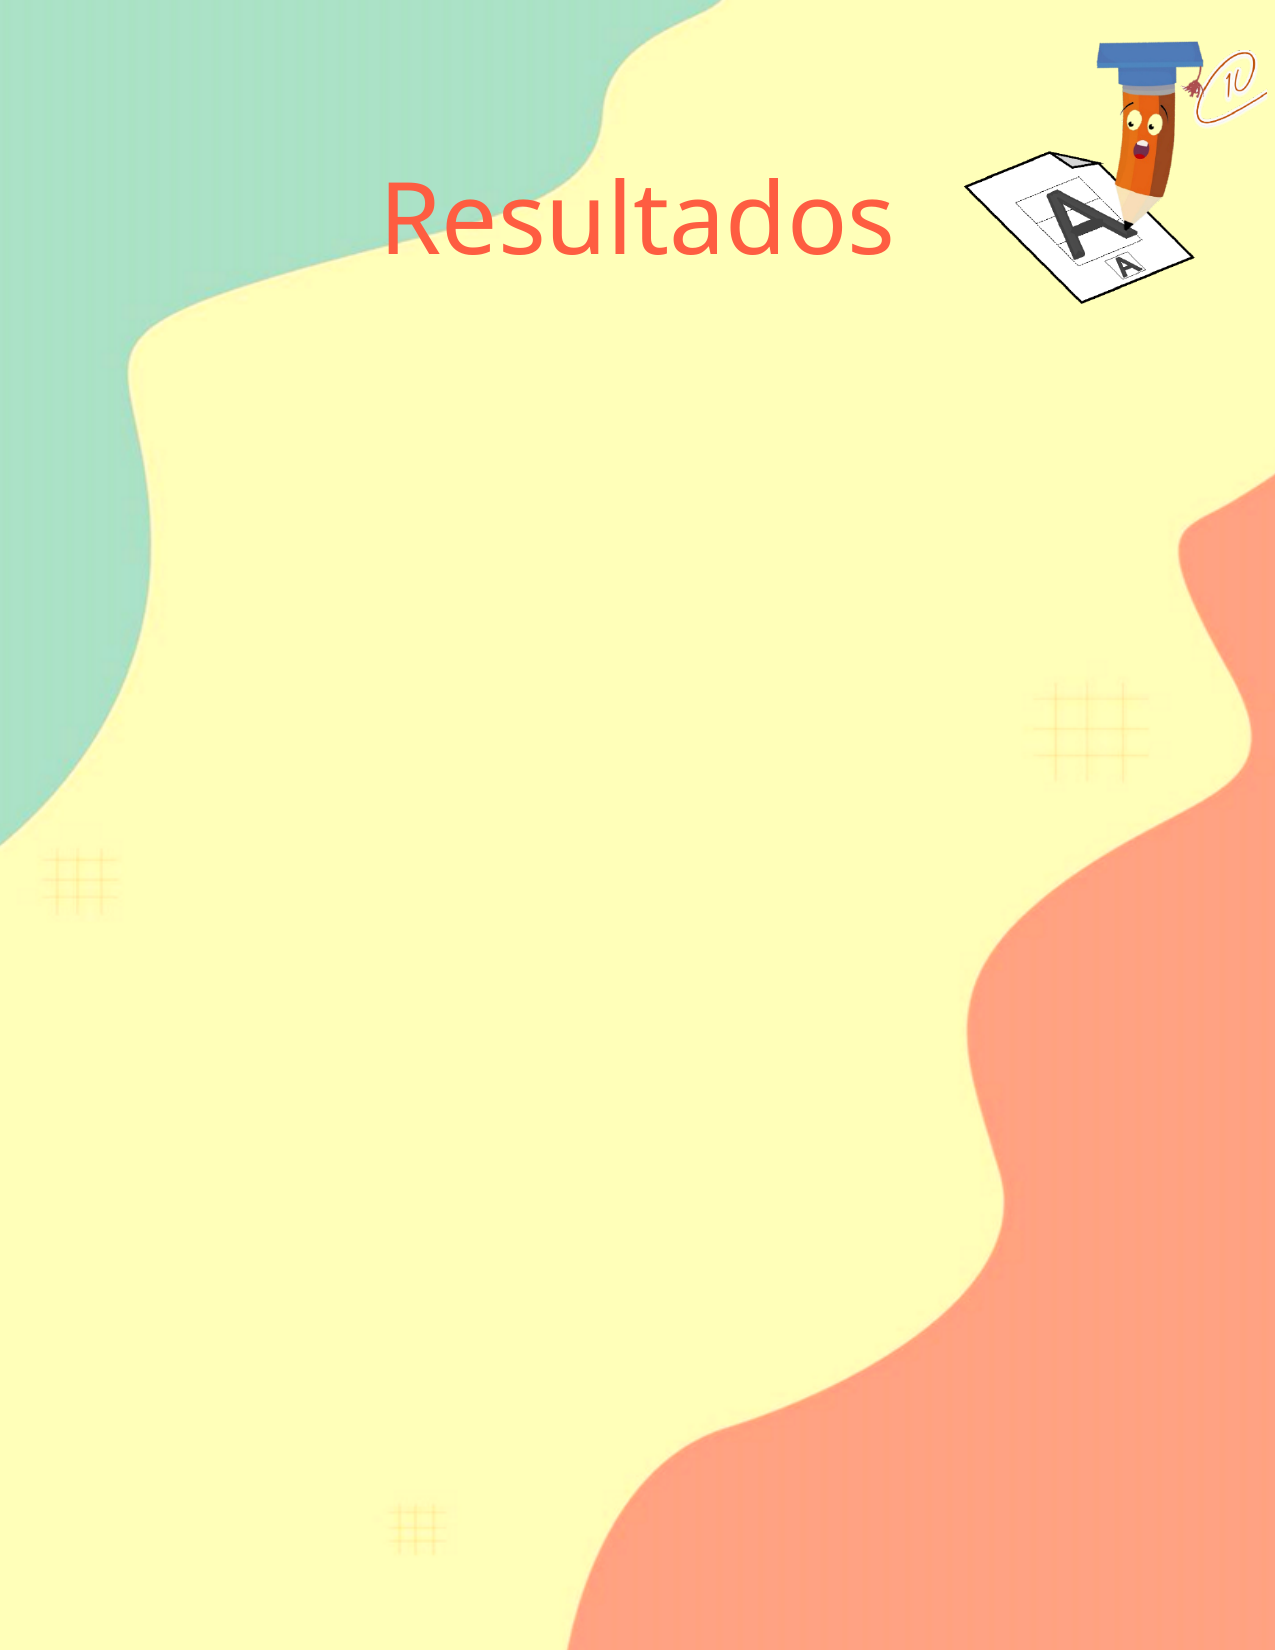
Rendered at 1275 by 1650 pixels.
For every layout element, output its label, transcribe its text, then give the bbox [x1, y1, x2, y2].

picture [0, 0, 1275, 1650]
text Resultados [177, 148, 963, 284]
